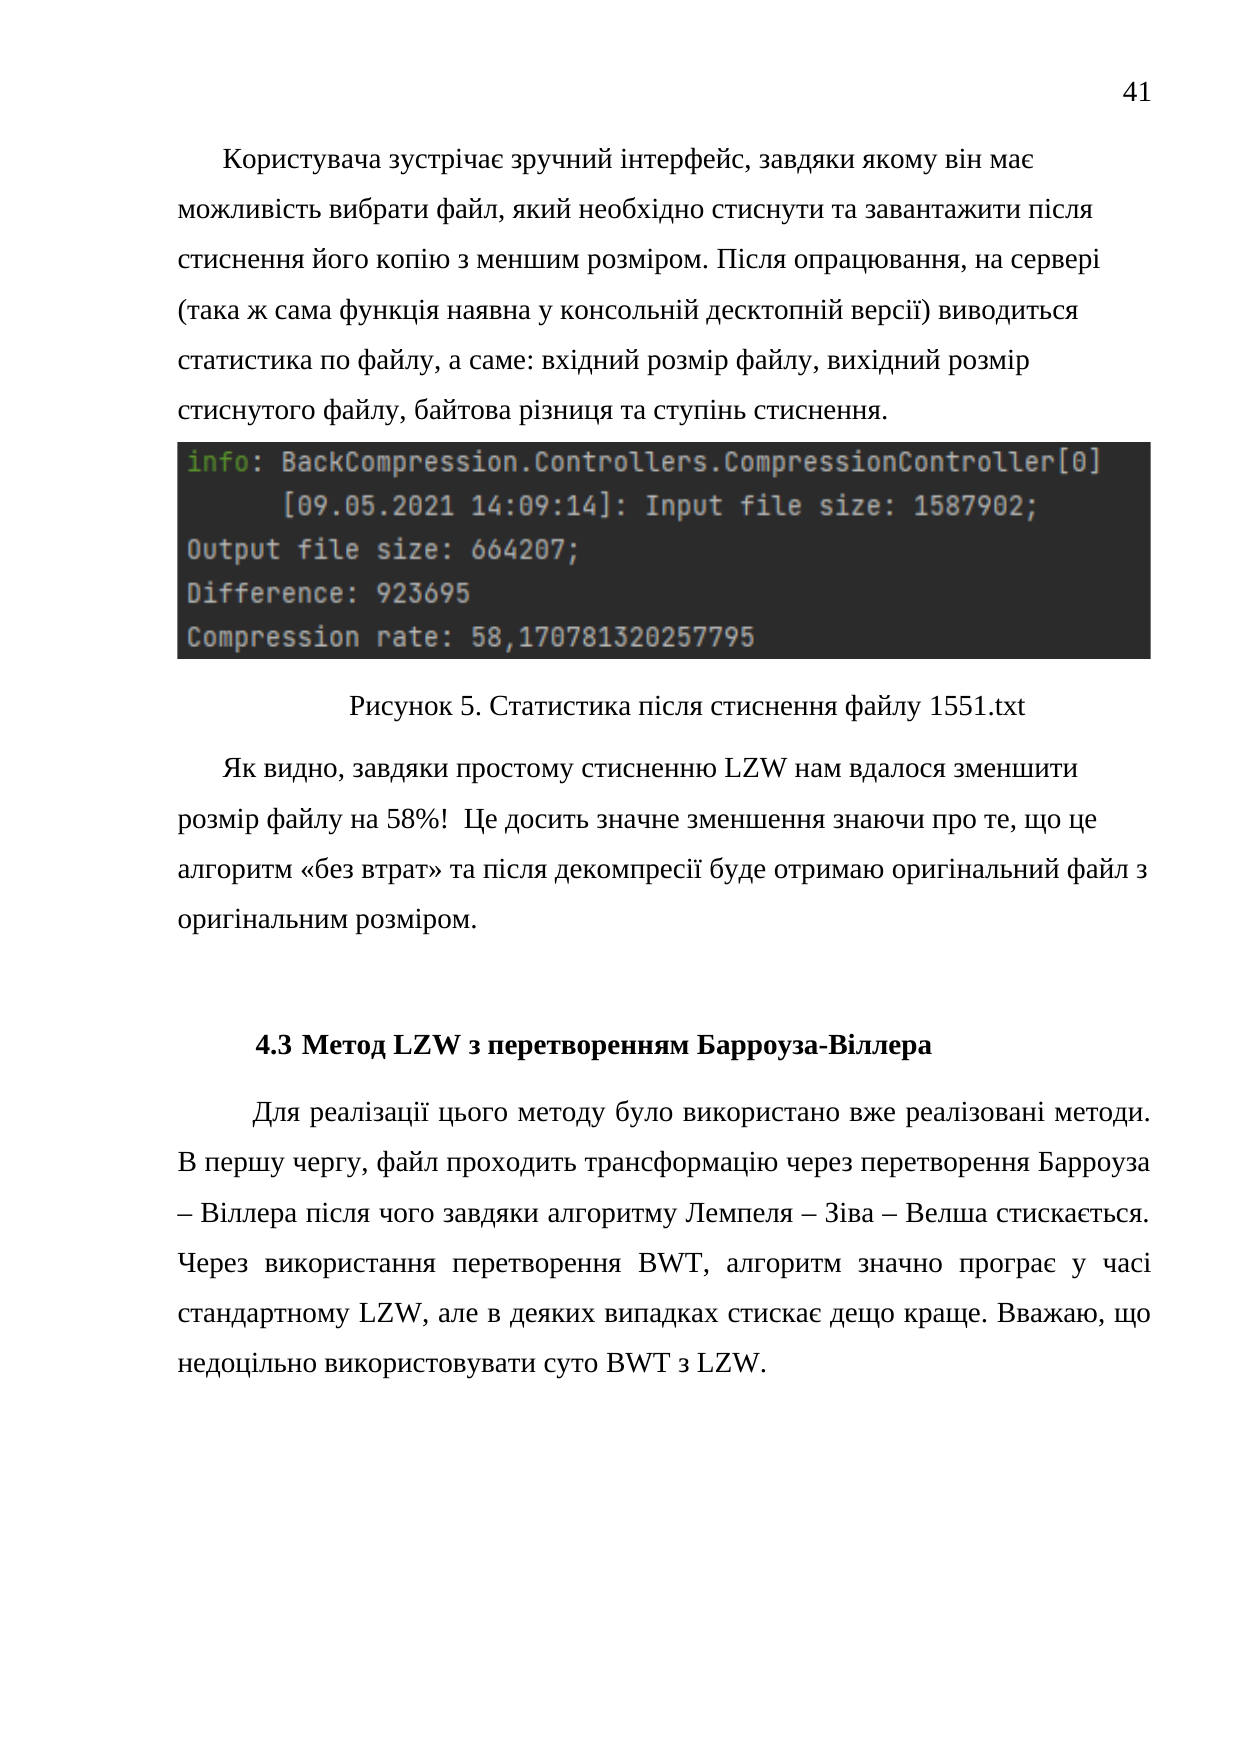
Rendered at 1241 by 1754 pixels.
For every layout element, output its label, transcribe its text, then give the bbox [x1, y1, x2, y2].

subtitle Метод LZW з перетворенням Барроуза-Віллера [255, 1027, 1152, 1061]
text Як видно, завдяки простому стисненню LZW нам вдалося зменшити розмір файлу на 58%! Це досить значне зменшення знаючи про те, що це алгоритм «без втрат» та після декомпресії буде отримаю оригінальний файл з оригінальним розміром. [177, 750, 1152, 935]
text Рисунок 5. Статистика після стиснення файлу 1551.txt [177, 688, 1152, 721]
picture [177, 442, 1151, 659]
text Для реалізації цього методу було використано вже реалізовані методи. В першу чергу, файл проходить трансформацію через перетворення Барроуза – Віллера після чого завдяки алгоритму Лемпеля – Зіва – Велша стискається. Через використання перетворення BWT, алгоритм значно програє у часі стандартному LZW, але в деяких випадках стискає дещо краще. Вважаю, що недоцільно використовувати суто BWT з LZW. [177, 1094, 1152, 1379]
